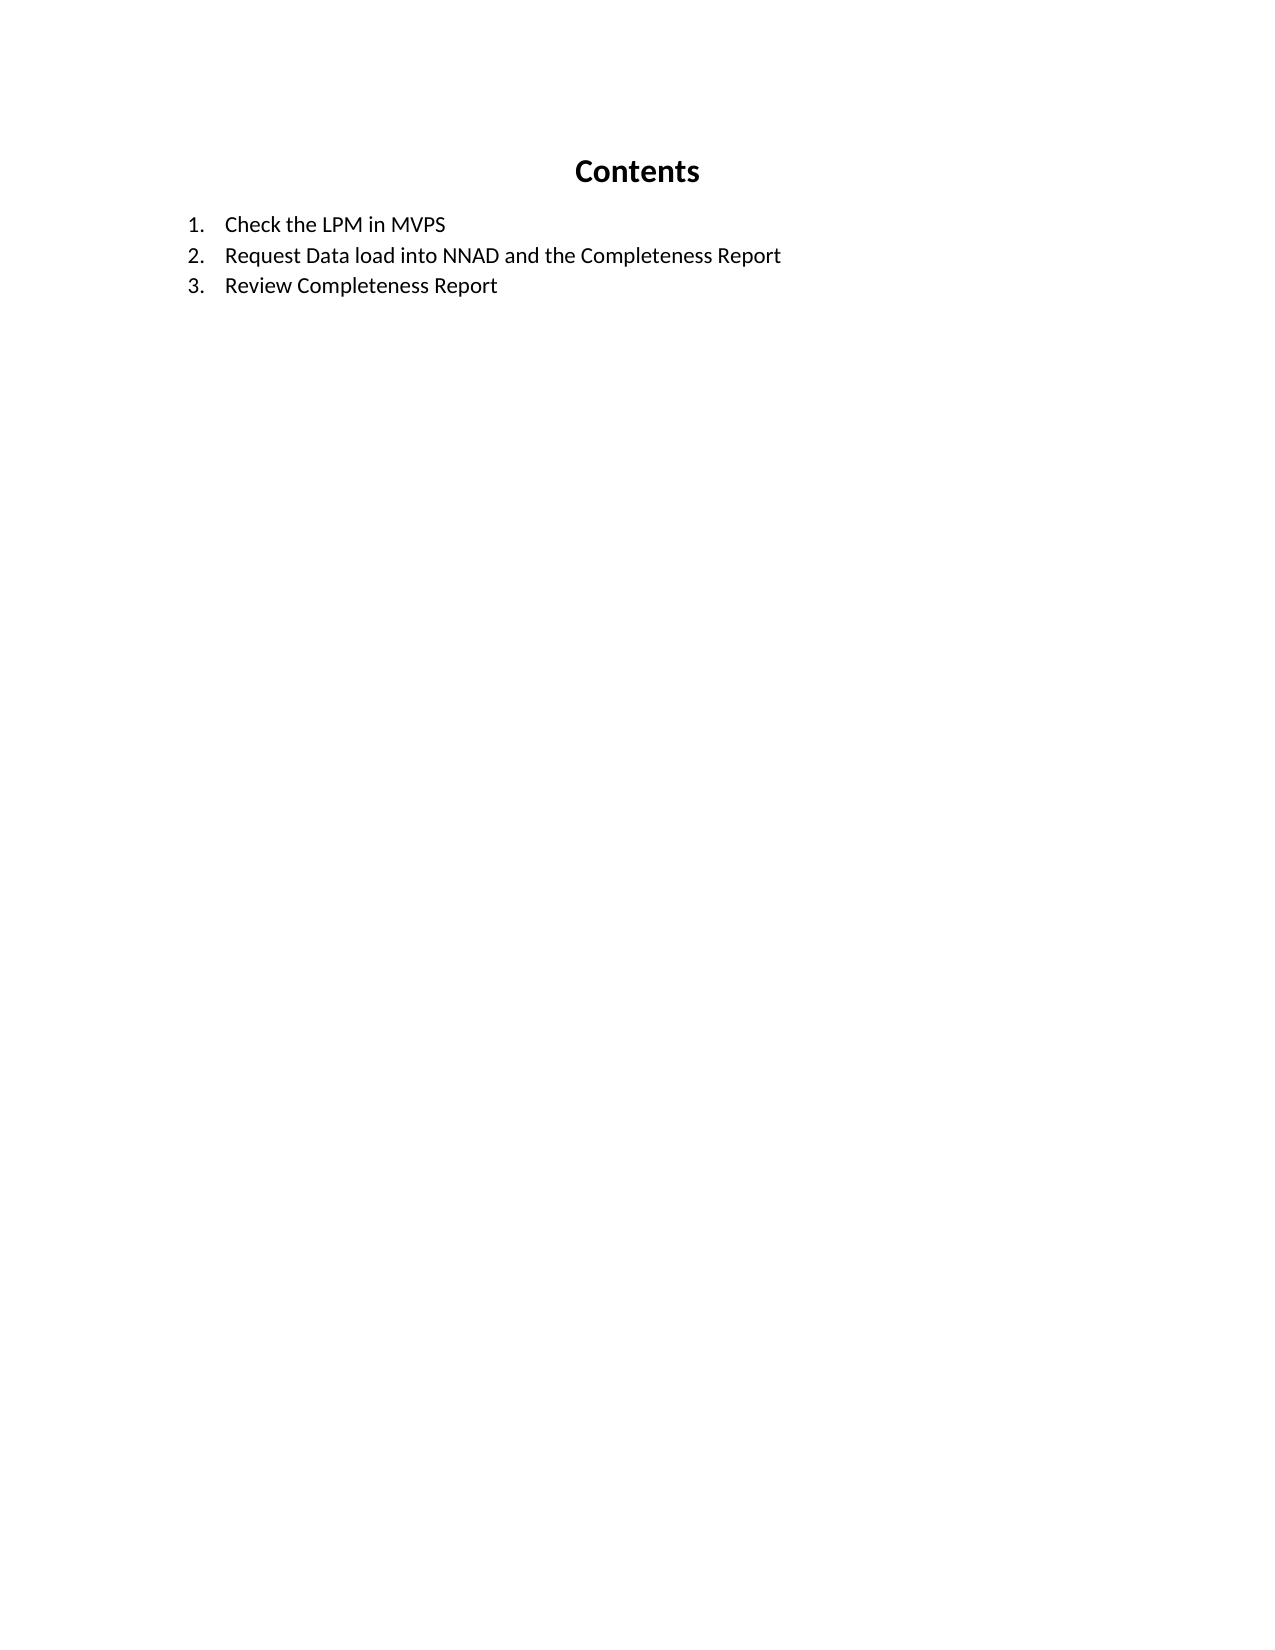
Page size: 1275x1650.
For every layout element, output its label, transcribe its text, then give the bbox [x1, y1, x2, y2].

list Request Data load into NNAD and the Completeness Report [187, 241, 1125, 269]
list Review Completeness Report [187, 271, 1125, 299]
text Contents [150, 150, 1125, 191]
list Check the LPM in MVPS [187, 211, 1125, 239]
